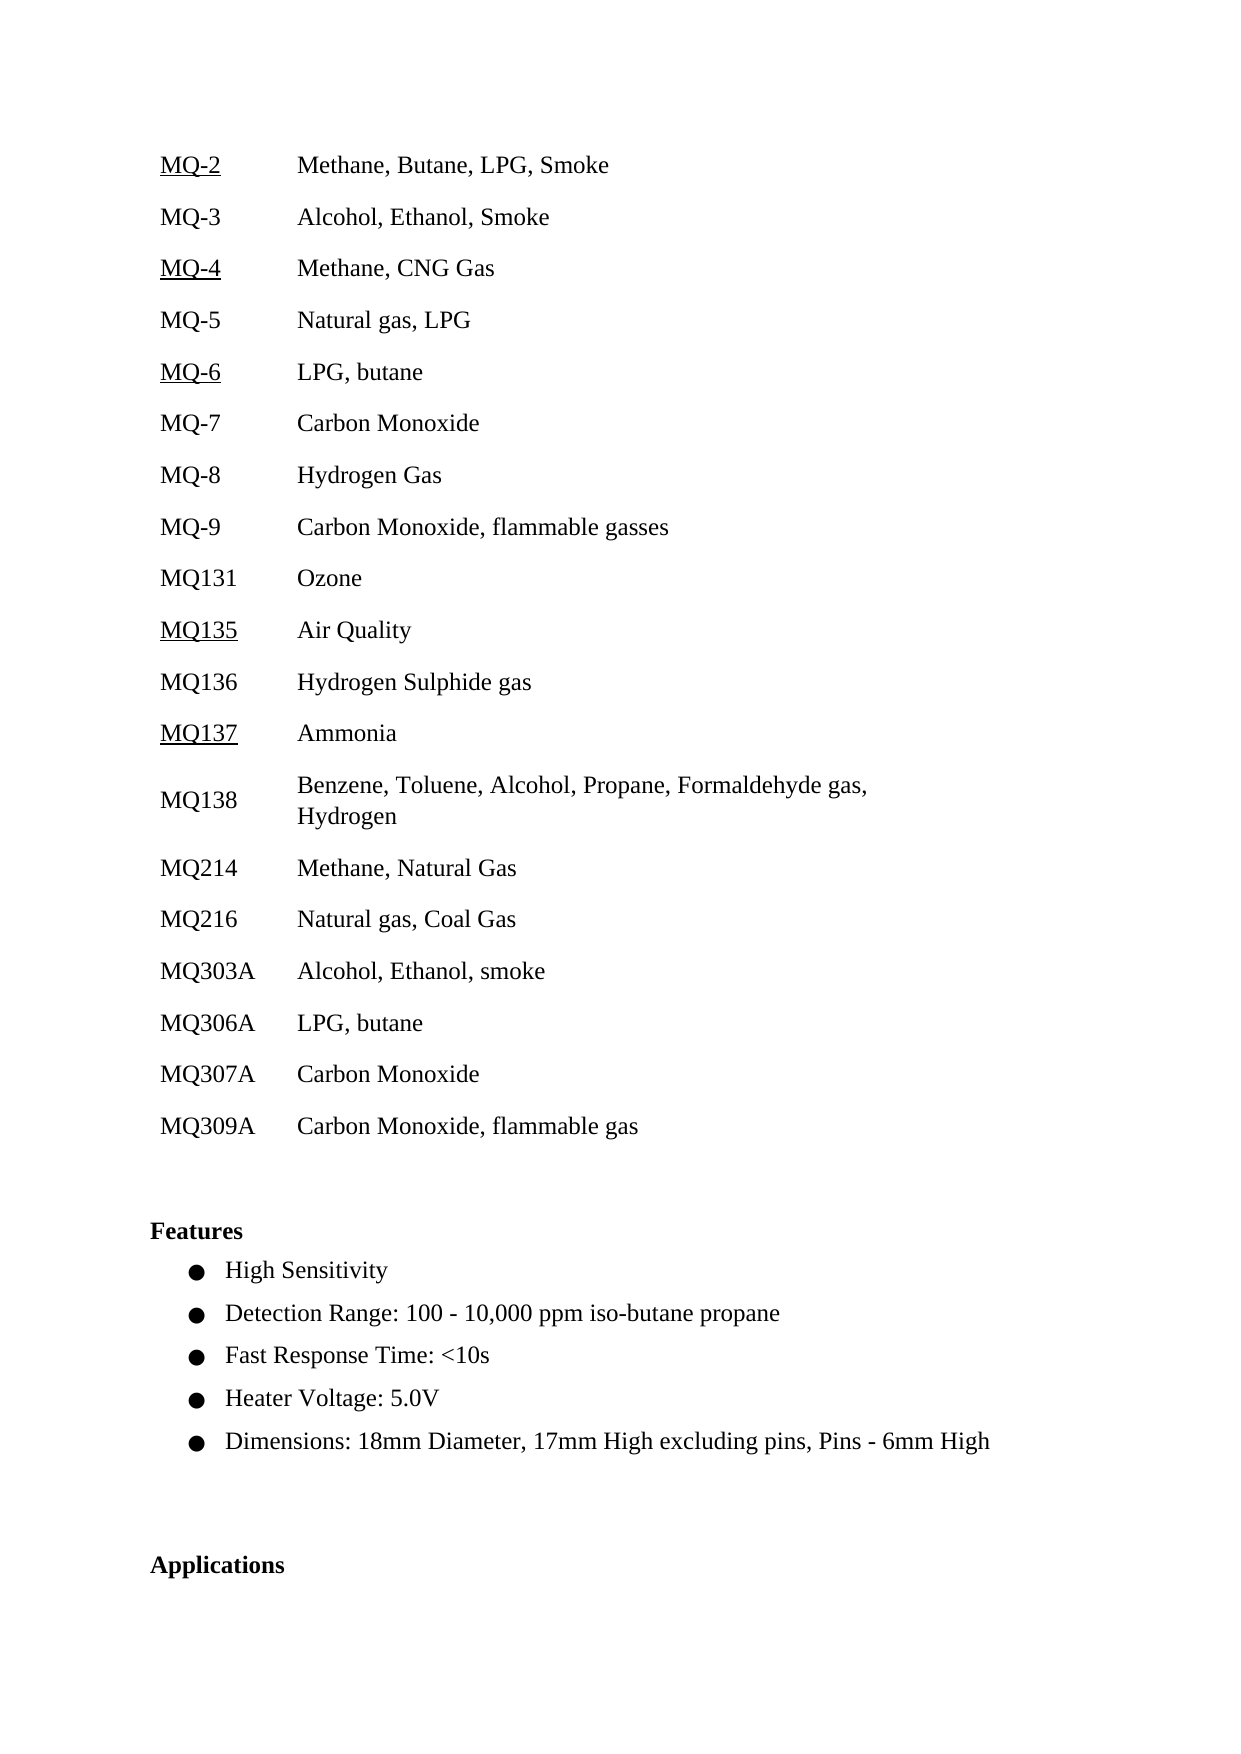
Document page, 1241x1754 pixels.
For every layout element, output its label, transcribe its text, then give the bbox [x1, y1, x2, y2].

table_cell MQ303A [149, 956, 286, 1008]
table_cell MQ-8 [149, 460, 286, 512]
table_cell MQ307A [149, 1059, 286, 1111]
table_cell Hydrogen Sulphide gas [286, 667, 966, 718]
text Features [150, 1216, 1090, 1245]
table_cell MQ138 [149, 770, 286, 853]
table_cell MQ306A [149, 1008, 286, 1059]
table_cell MQ214 [149, 853, 286, 904]
table_cell MQ131 [149, 563, 286, 615]
table_cell Benzene, Toluene, Alcohol, Propane, Formaldehyde gas, Hydrogen [286, 770, 966, 853]
table_cell MQ-6 [149, 357, 286, 408]
table_cell Methane, Natural Gas [286, 853, 966, 904]
table_cell MQ-7 [149, 408, 286, 460]
table_cell Natural gas, LPG [286, 305, 966, 357]
text Applications [150, 1550, 1090, 1579]
table_cell Air Quality [286, 615, 966, 667]
table_cell Carbon Monoxide, flammable gas [286, 1111, 966, 1163]
table_cell MQ135 [149, 615, 286, 667]
table_cell Ozone [286, 563, 966, 615]
list Detection Range: 100 - 10,000 ppm iso-butane propane [187, 1290, 1090, 1333]
table_cell MQ309A [149, 1111, 286, 1163]
table_cell LPG, butane [286, 1008, 966, 1059]
table_cell Methane, Butane, LPG, Smoke [286, 150, 966, 202]
table_cell MQ-4 [149, 253, 286, 305]
table_cell MQ-2 [149, 150, 286, 202]
table_cell Alcohol, Ethanol, Smoke [286, 202, 966, 253]
list Dimensions: 18mm Diameter, 17mm High excluding pins, Pins - 6mm High [187, 1418, 1090, 1461]
table_cell Carbon Monoxide [286, 408, 966, 460]
table_cell Carbon Monoxide [286, 1059, 966, 1111]
list Fast Response Time: <10s [187, 1333, 1090, 1376]
table_cell MQ-3 [149, 202, 286, 253]
table_cell MQ136 [149, 667, 286, 718]
table_cell Alcohol, Ethanol, smoke [286, 956, 966, 1008]
table_cell Natural gas, Coal Gas [286, 904, 966, 956]
list High Sensitivity [187, 1247, 1090, 1290]
table_cell Ammonia [286, 718, 966, 770]
table_cell Methane, CNG Gas [286, 253, 966, 305]
table_cell Carbon Monoxide, flammable gasses [286, 512, 966, 563]
table_cell MQ216 [149, 904, 286, 956]
table_cell LPG, butane [286, 357, 966, 408]
table_cell Hydrogen Gas [286, 460, 966, 512]
table_cell MQ137 [149, 718, 286, 770]
table_cell MQ-9 [149, 512, 286, 563]
list Heater Voltage: 5.0V [187, 1376, 1090, 1418]
table_cell MQ-5 [149, 305, 286, 357]
